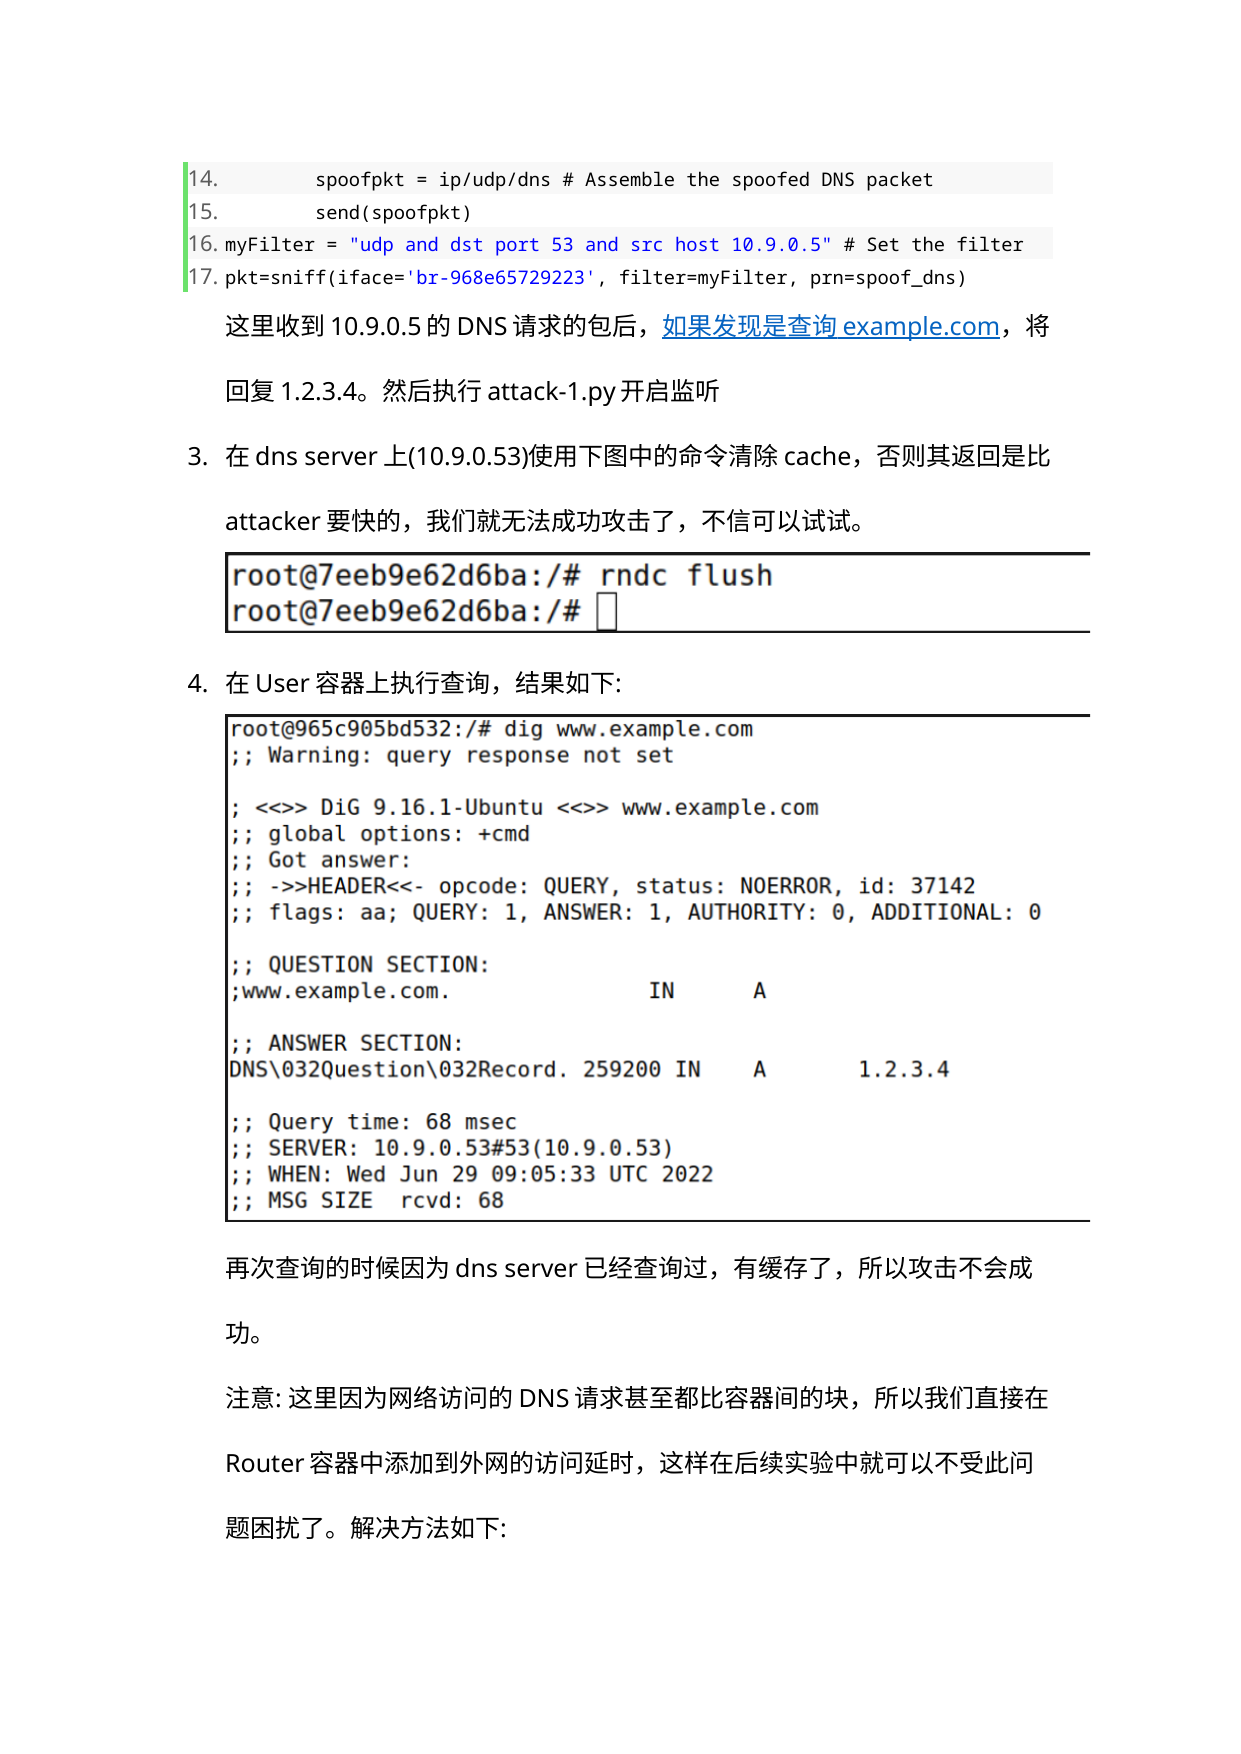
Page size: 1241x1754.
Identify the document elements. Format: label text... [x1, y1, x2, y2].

list spoofpkt = ip/udp/dns # Assemble the spoofed DNS packet [188, 162, 1053, 194]
text 这里收到10.9.0.5的DNS请求的包后，如果发现是查询example.com，将回复1.2.3.4。然后执行attack-1.py开启监听 [225, 292, 1053, 422]
text 注意: 这里因为网络访问的DNS请求甚至都比容器间的块，所以我们直接在Router容器中添加到外网的访问延时，这样在后续实验中就可以不受此问题困扰了。解决方法如下: [225, 1364, 1053, 1559]
list myFilter = "udp and dst port 53 and src host 10.9.0.5" # Set the filter [188, 227, 1053, 259]
list send(spoofpkt) [188, 194, 1053, 227]
picture [225, 552, 1091, 633]
list pkt=sniff(iface='br-968e65729223', filter=myFilter, prn=spoof_dns) [188, 259, 1053, 292]
text 再次查询的时候因为dns server已经查询过，有缓存了，所以攻击不会成功。 [225, 1234, 1053, 1364]
list 在dns server上(10.9.0.53)使用下图中的命令清除cache，否则其返回是比attacker要快的，我们就无法成功攻击了，不信可以试试。 [187, 422, 1053, 552]
list 在User容器上执行查询，结果如下: [187, 649, 1053, 714]
picture [225, 714, 1091, 1222]
